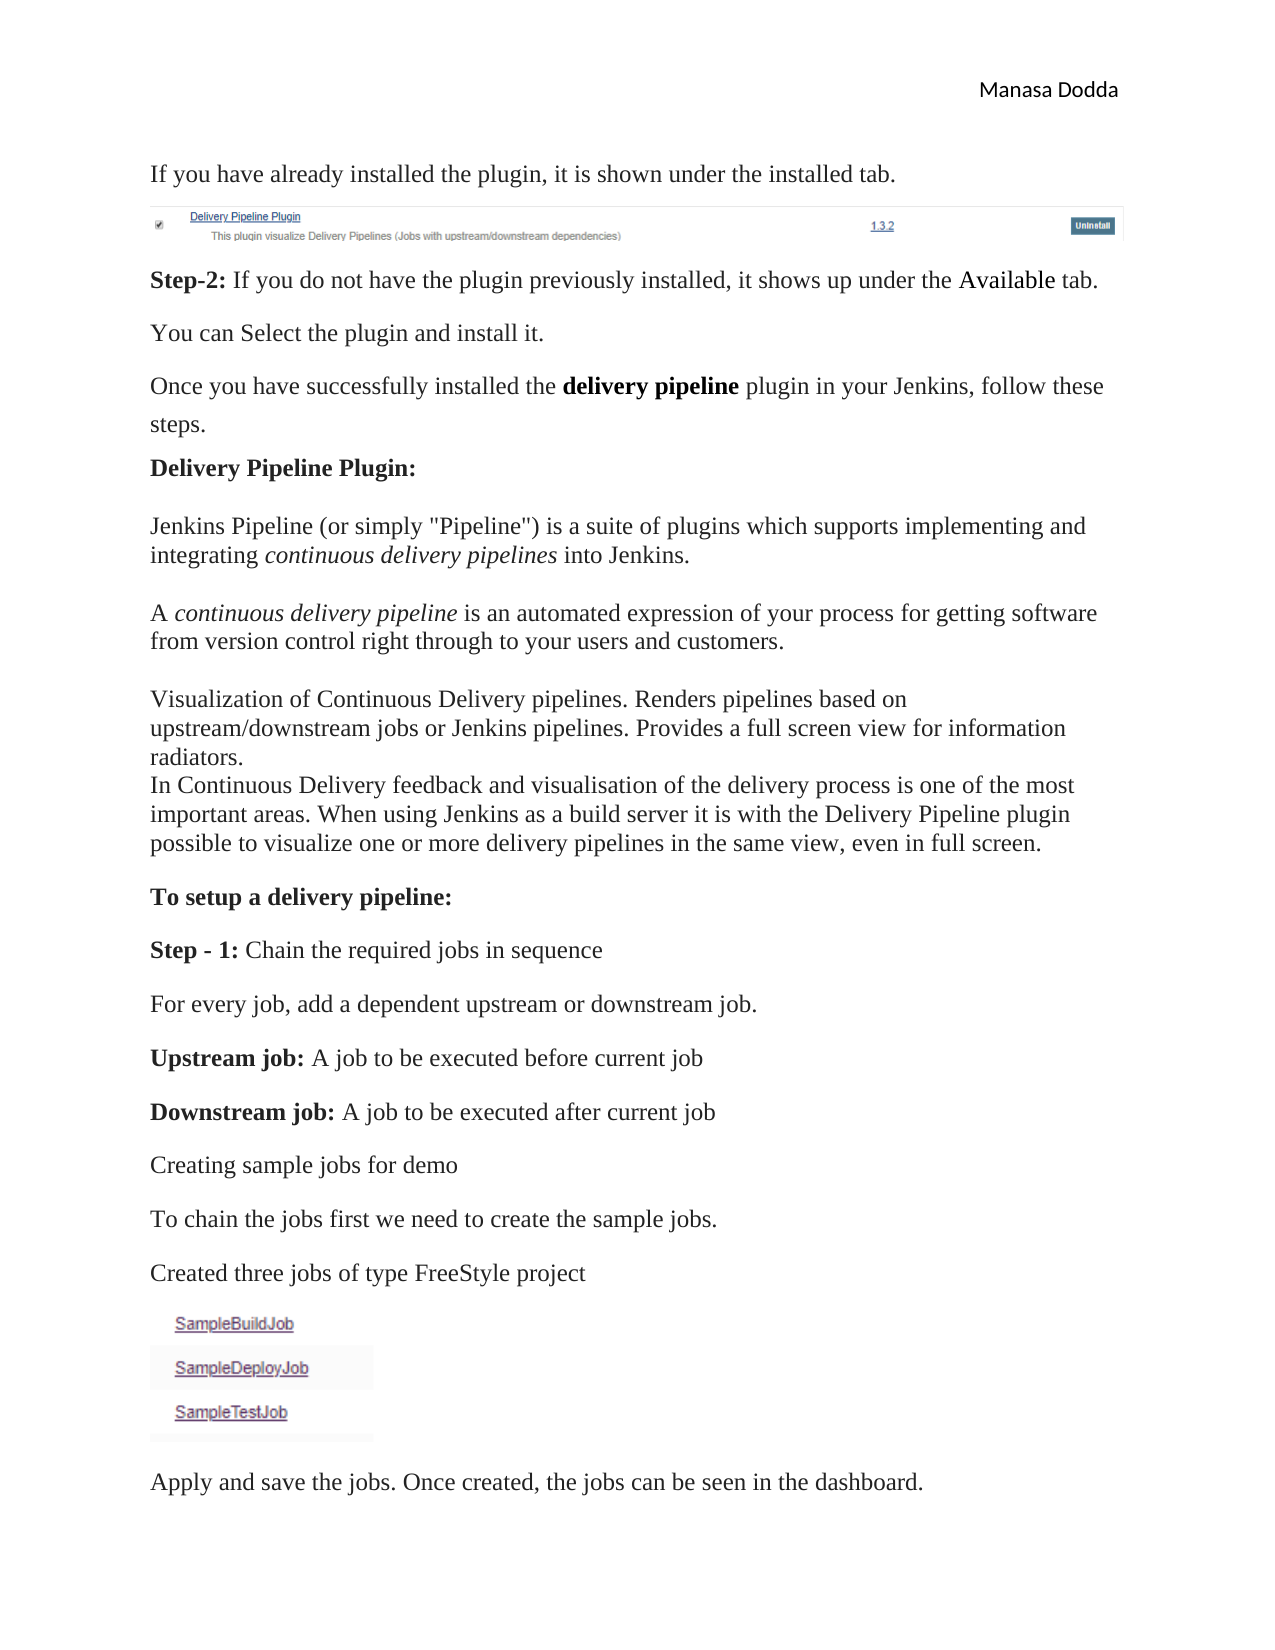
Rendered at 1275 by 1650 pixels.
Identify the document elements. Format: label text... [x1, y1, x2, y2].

picture [150, 206, 1125, 241]
text To setup a delivery pipeline: [150, 882, 1125, 911]
text Step - 1: Chain the required jobs in sequence [150, 936, 1125, 964]
text Upstream job: A job to be executed before current job [150, 1043, 1125, 1072]
text You can Select the plugin and install it. [150, 309, 1125, 347]
text To chain the jobs first we need to create the sample jobs. [150, 1204, 1125, 1233]
text Jenkins Pipeline (or simply "Pipeline") is a suite of plugins which supports implementing and integrating continuous delivery pipelines into Jenkins. [150, 511, 1125, 568]
picture [150, 1311, 374, 1442]
text Delivery Pipeline Plugin: [150, 453, 1125, 482]
text A continuous delivery pipeline is an automated expression of your process for getting software from version control right through to your users and customers. [150, 598, 1125, 655]
text Once you have successfully installed the delivery pipeline plugin in your Jenkins, follow these steps. [150, 362, 1125, 437]
text For every job, add a dependent upstream or downstream job. [150, 989, 1125, 1018]
text Apply and save the jobs. Once created, the jobs can be seen in the dashboard. [150, 1467, 1125, 1495]
text Visualization of Continuous Delivery pipelines. Renders pipelines based on upstream/downstream jobs or Jenkins pipelines. Provides a full screen view for information radiators. In Continuous Delivery feedback and visualisation of the delivery process is one of the most important areas. When using Jenkins as a build server it is with the Delivery Pipeline plugin possible to visualize one or more delivery pipelines in the same view, even in full screen. [150, 684, 1125, 857]
text If you have already installed the plugin, it is shown under the installed tab. [150, 150, 1125, 187]
text Creating sample jobs for demo [150, 1151, 1125, 1179]
text Downstream job: A job to be executed after current job [150, 1097, 1125, 1126]
text Created three jobs of type FreeStyle project [150, 1258, 1125, 1287]
text Step-2: If you do not have the plugin previously installed, it shows up under the Available tab. [150, 256, 1125, 294]
